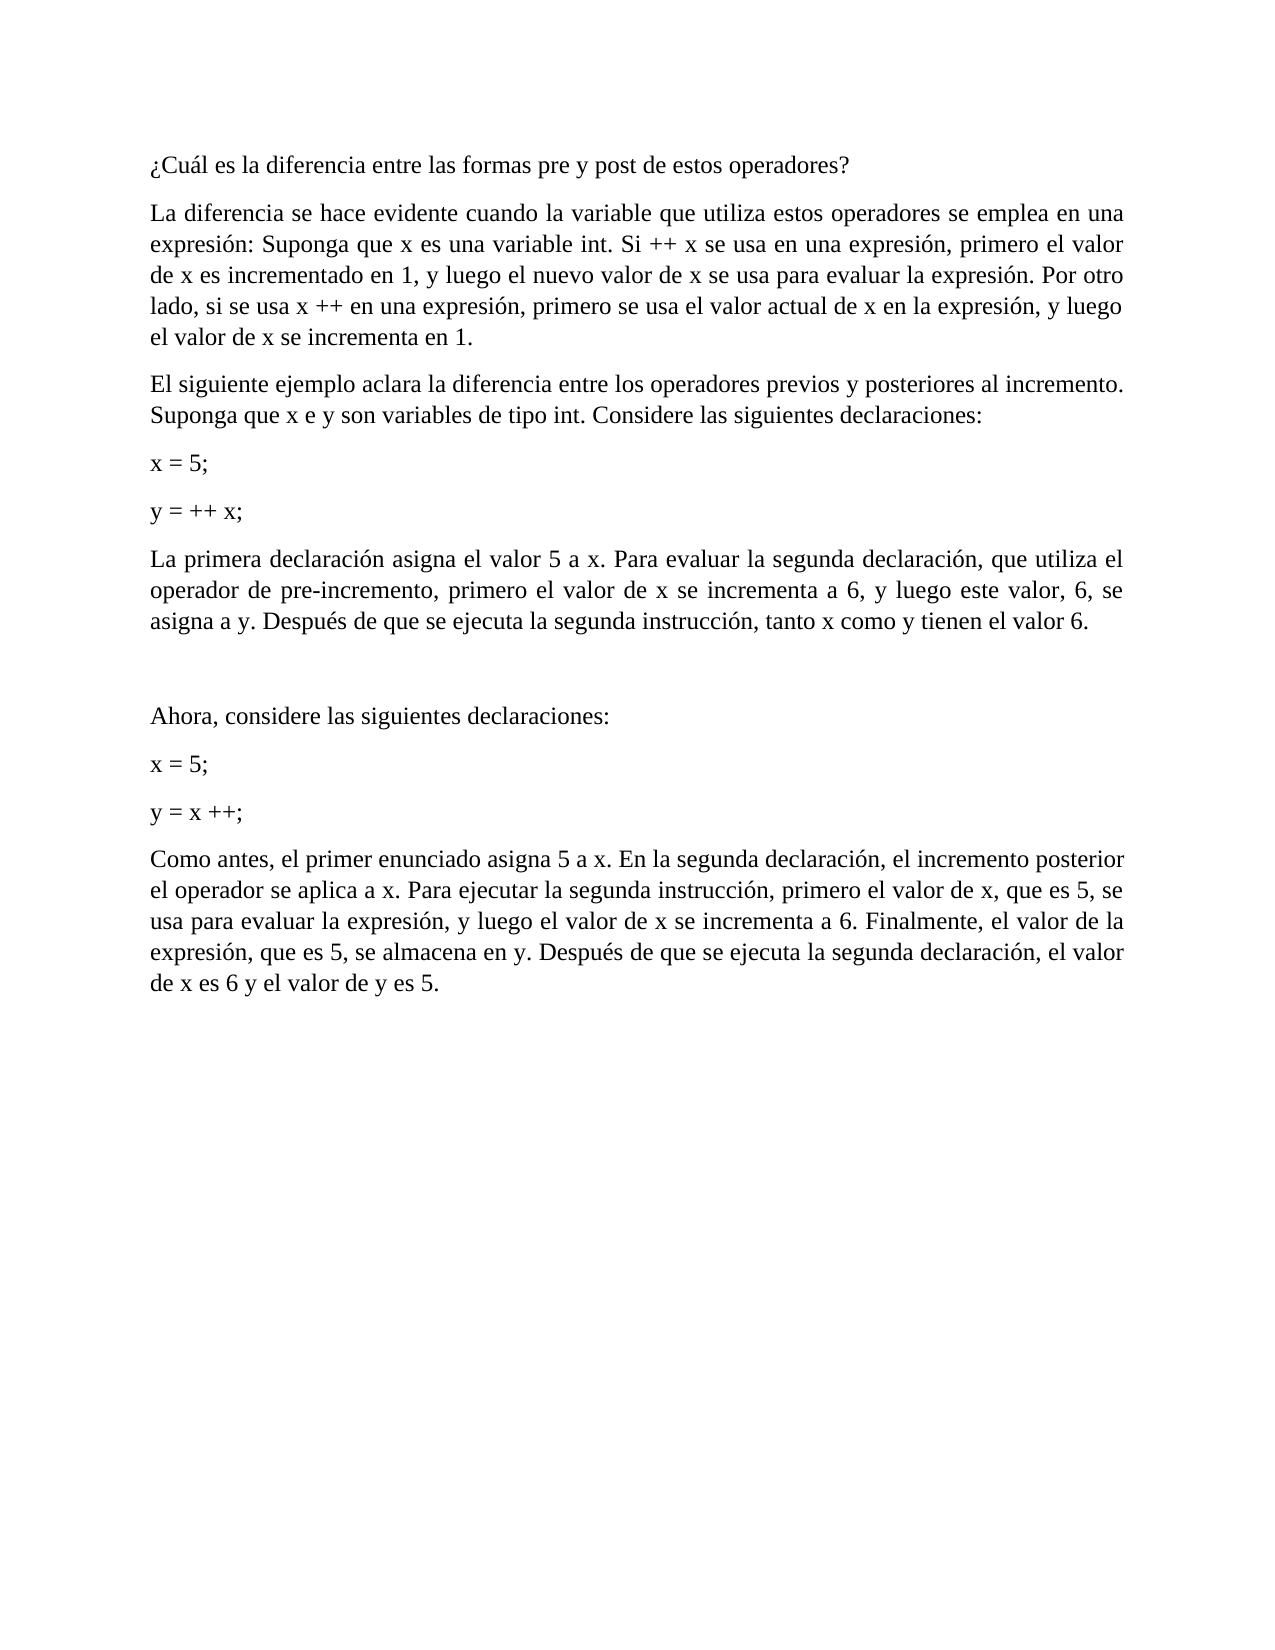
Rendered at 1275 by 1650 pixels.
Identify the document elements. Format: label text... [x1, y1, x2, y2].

text El siguiente ejemplo aclara la diferencia entre los operadores previos y posteriores al incremento. Suponga que x e y son variables de tipo int. Considere las siguientes declaraciones: [150, 369, 1125, 429]
text La primera declaración asigna el valor 5 a x. Para evaluar la segunda declaración, que utiliza el operador de pre-incremento, primero el valor de x se incrementa a 6, y luego este valor, 6, se asigna a y. Después de que se ejecuta la segunda instrucción, tanto x como y tienen el valor 6. [150, 544, 1125, 634]
text y = x ++; [150, 797, 1125, 825]
text Como antes, el primer enunciado asigna 5 a x. En la segunda declaración, el incremento posterior el operador se aplica a x. Para ejecutar la segunda instrucción, primero el valor de x, que es 5, se usa para evaluar la expresión, y luego el valor de x se incrementa a 6. Finalmente, el valor de la expresión, que es 5, se almacena en y. Después de que se ejecuta la segunda declaración, el valor de x es 6 y el valor de y es 5. [150, 844, 1125, 997]
text ¿Cuál es la diferencia entre las formas pre y post de estos operadores? [150, 150, 1125, 179]
text x = 5; [150, 448, 1125, 477]
text La diferencia se hace evidente cuando la variable que utiliza estos operadores se emplea en una expresión: Suponga que x es una variable int. Si ++ x se usa en una expresión, primero el valor de x es incrementado en 1, y luego el nuevo valor de x se usa para evaluar la expresión. Por otro lado, si se usa x ++ en una expresión, primero se usa el valor actual de x en la expresión, y luego el valor de x se incrementa en 1. [150, 198, 1125, 351]
text x = 5; [150, 749, 1125, 778]
text y = ++ x; [150, 496, 1125, 525]
text Ahora, considere las siguientes declaraciones: [150, 701, 1125, 730]
